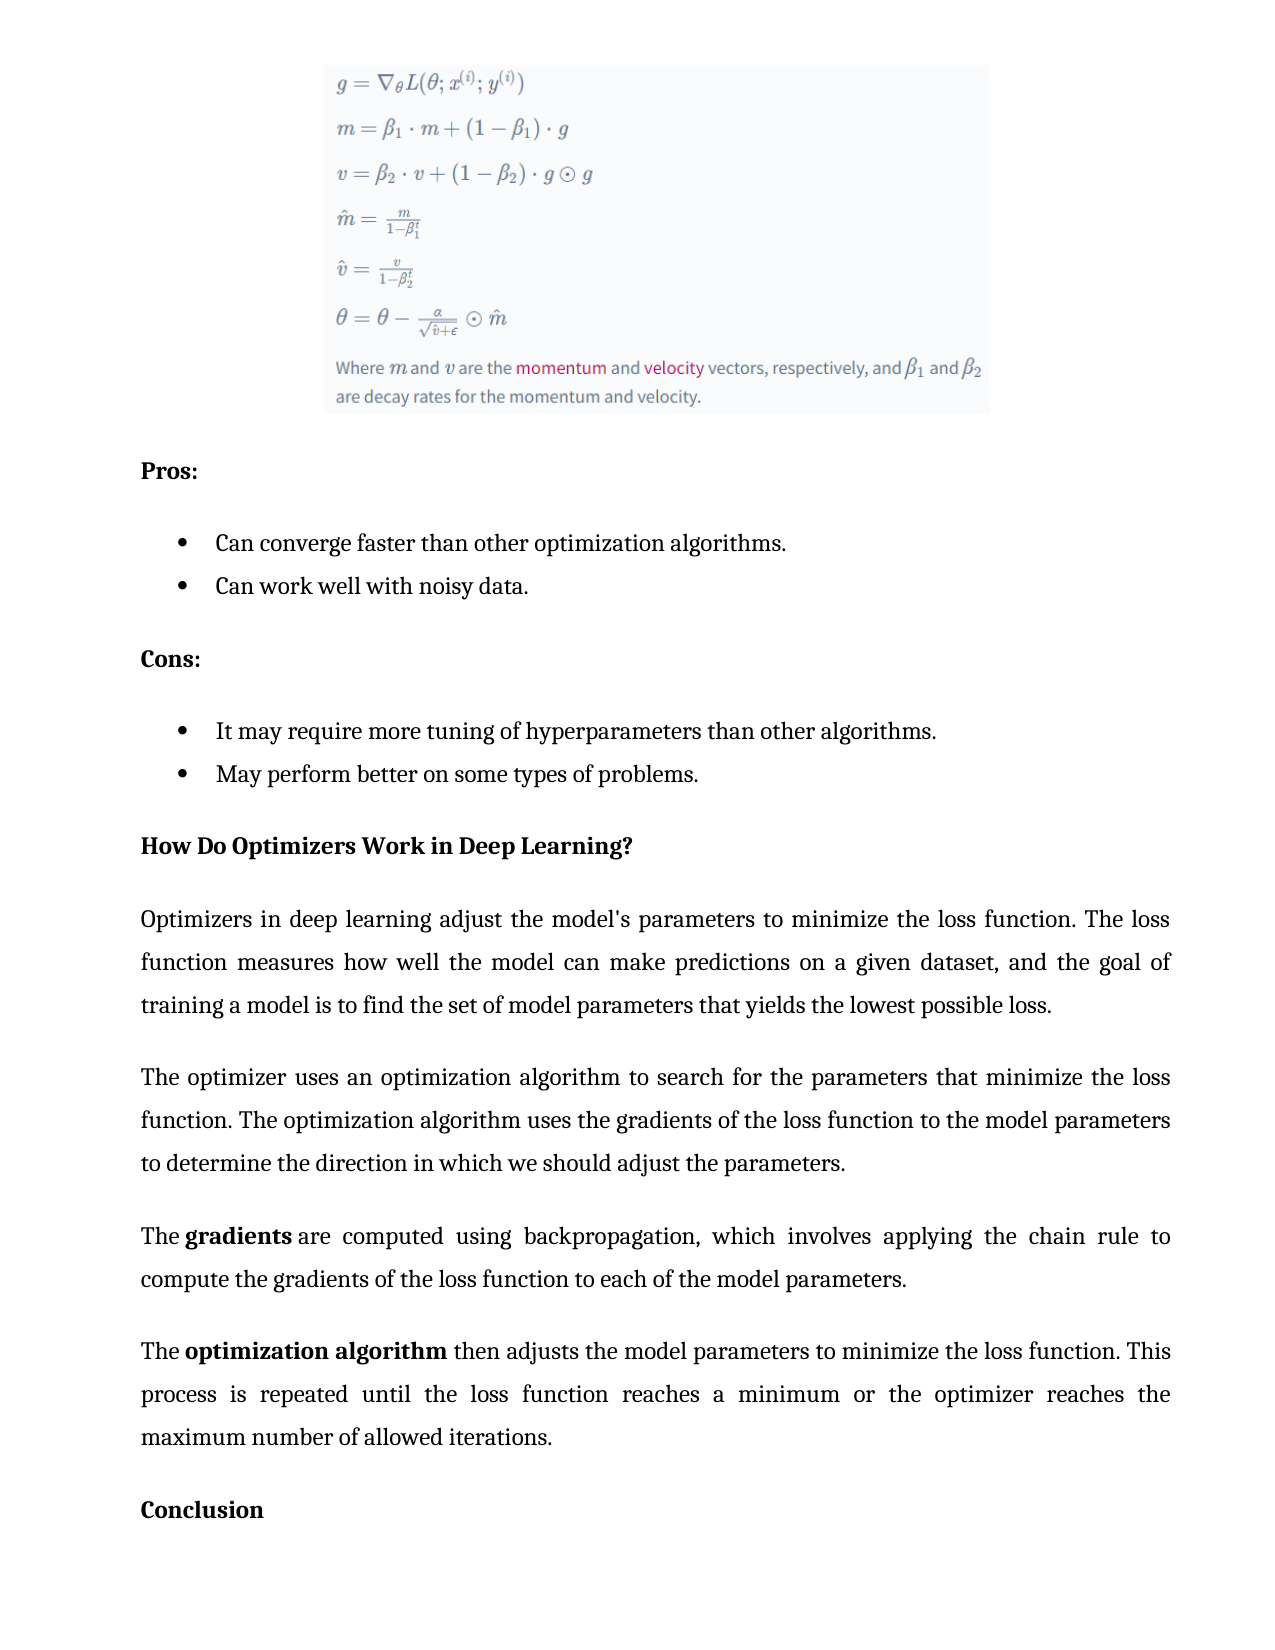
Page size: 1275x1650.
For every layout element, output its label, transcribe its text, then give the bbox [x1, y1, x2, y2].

list It may require more tuning of hyperparameters than other algorithms. [178, 717, 1172, 746]
picture [323, 65, 989, 414]
list Can work well with noisy data. [178, 572, 1172, 601]
text The optimizer uses an optimization algorithm to search for the parameters that minimize the loss function. The optimization algorithm uses the gradients of the loss function to the model parameters to determine the direction in which we should adjust the parameters. [141, 1063, 1172, 1178]
list May perform better on some types of problems. [178, 760, 1172, 789]
subtitle How Do Optimizers Work in Deep Learning? [141, 832, 1172, 861]
text Cons: [141, 644, 1172, 673]
subtitle Conclusion [141, 1496, 1172, 1524]
text Pros: [141, 457, 1172, 486]
text The gradients are computed using backpropagation, which involves applying the chain rule to compute the gradients of the loss function to each of the model parameters. [141, 1222, 1172, 1293]
list Can converge faster than other optimization algorithms. [178, 529, 1172, 558]
text The optimization algorithm then adjusts the model parameters to minimize the loss function. This process is repeated until the loss function reaches a minimum or the optimizer reaches the maximum number of allowed iterations. [141, 1337, 1172, 1452]
text Optimizers in deep learning adjust the model's parameters to minimize the loss function. The loss function measures how well the model can make predictions on a given dataset, and the goal of training a model is to find the set of model parameters that yields the lowest possible loss. [141, 904, 1172, 1019]
